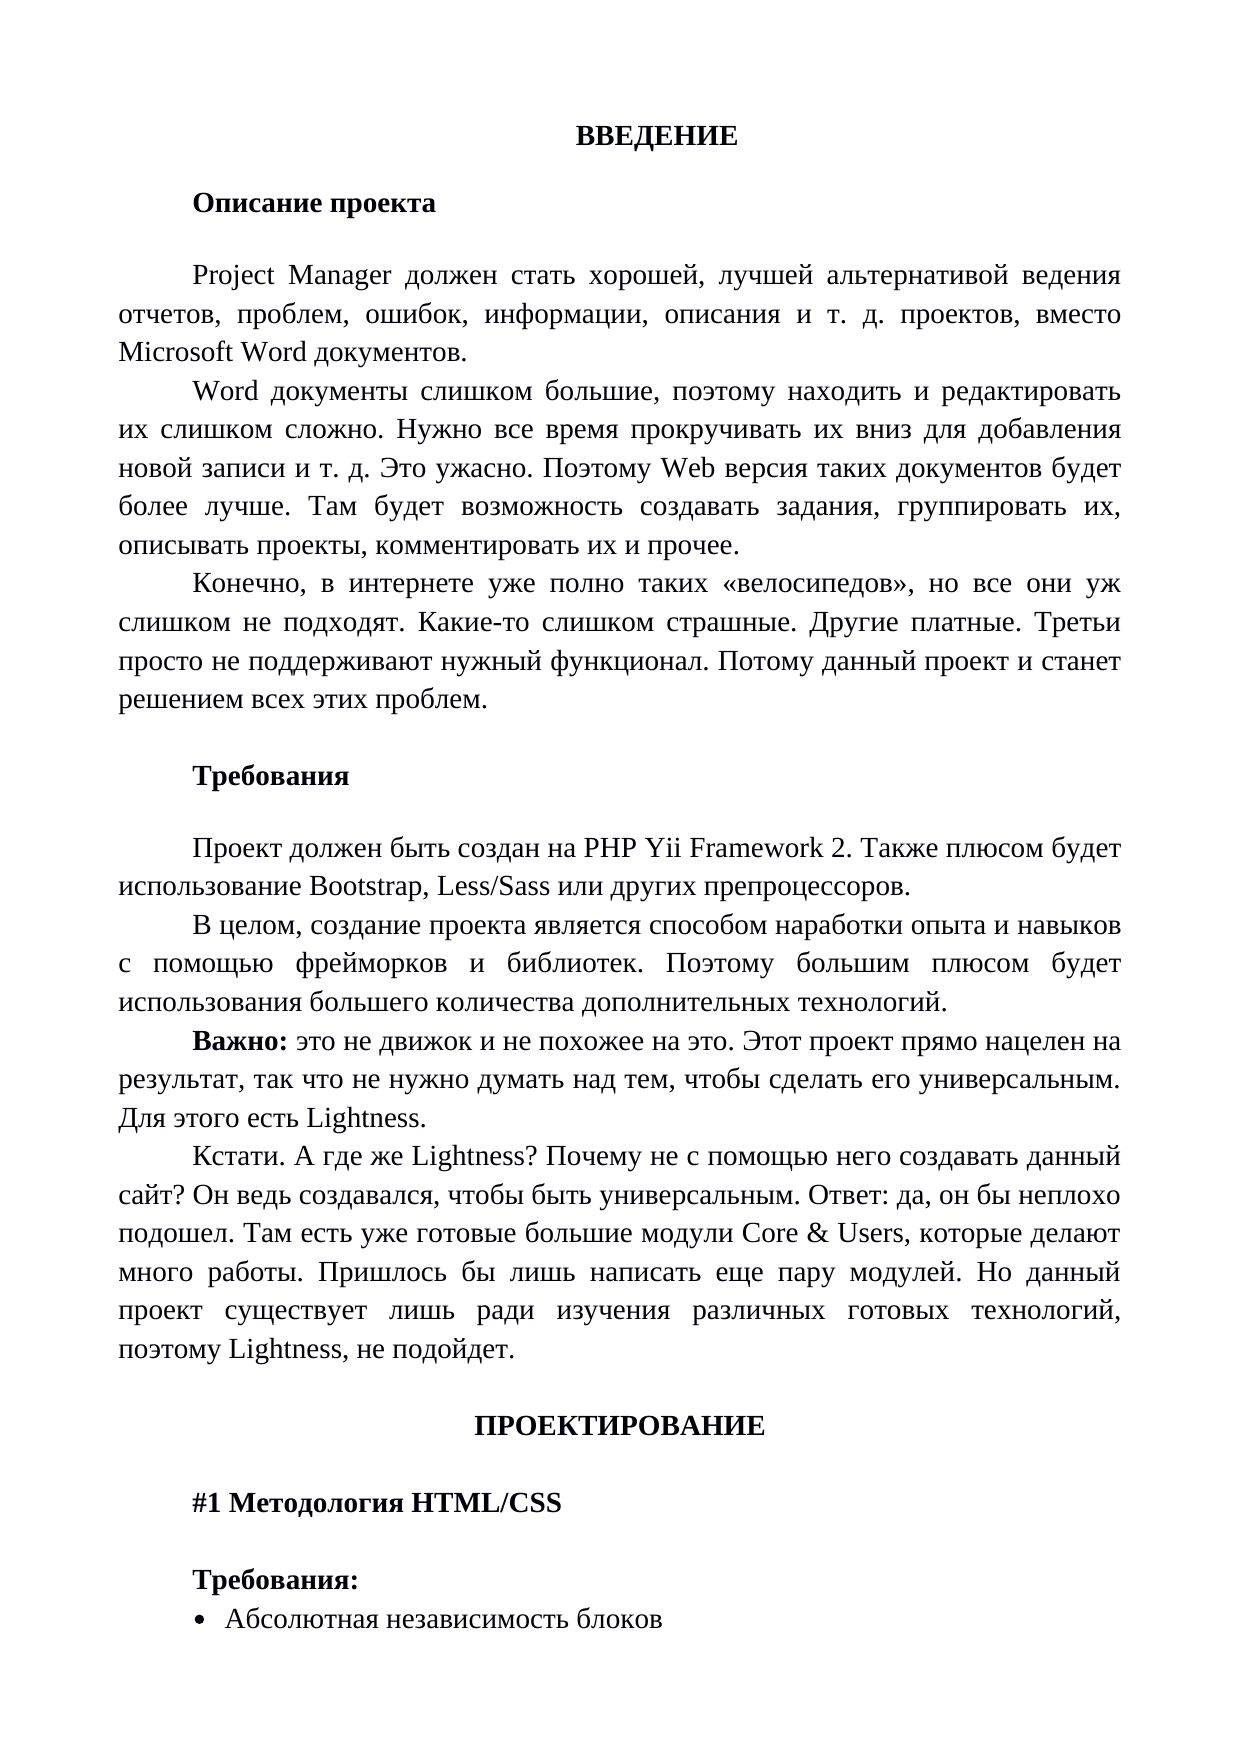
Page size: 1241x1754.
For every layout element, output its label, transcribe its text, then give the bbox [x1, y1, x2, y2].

text Project Manager должен стать хорошей, лучшей альтернативой ведения отчетов, проблем, ошибок, информации, описания и т. д. проектов, вместо Microsoft Word документов. [118, 257, 1122, 368]
text Требования: [118, 1562, 1122, 1596]
text Важно: это не движок и не похожее на это. Этот проект прямо нацелен на результат, так что не нужно думать над тем, чтобы сделать его универсальным. Для этого есть Lightness. [118, 1023, 1122, 1133]
text Описание проекта [118, 185, 1122, 219]
text Word документы слишком большие, поэтому находить и редактировать их слишком сложно. Нужно все время прокручивать их вниз для добавления новой записи и т. д. Это ужасно. Поэтому Web версия таких документов будет более лучше. Там будет возможность создавать задания, группировать их, описывать проекты, комментировать их и прочее. [118, 373, 1122, 561]
list Абсолютная независимость блоков [118, 1601, 1122, 1634]
text ВВЕДЕНИЕ [118, 118, 1122, 152]
text Требования [118, 758, 1122, 792]
text В целом, создание проекта является способом наработки опыта и навыков с помощью фрейморков и библиотек. Поэтому большим плюсом будет использования большего количества дополнительных технологий. [118, 907, 1122, 1018]
text Кстати. А где же Lightness? Почему не с помощью него создавать данный сайт? Он ведь создавался, чтобы быть универсальным. Ответ: да, он бы неплохо подошел. Там есть уже готовые большие модули Core & Users, которые делают много работы. Пришлось бы лишь написать еще пару модулей. Но данный проект существует лишь ради изучения различных готовых технологий, поэтому Lightness, не подойдет. [118, 1138, 1122, 1364]
text Конечно, в интернете уже полно таких «велосипедов», но все они уж слишком не подходят. Какие-то слишком страшные. Другие платные. Третьи просто не поддерживают нужный функционал. Потому данный проект и станет решением всех этих проблем. [118, 566, 1122, 715]
text Проект должен быть создан на PHP Yii Framework 2. Также плюсом будет использование Bootstrap, Less/Sass или других препроцессоров. [118, 830, 1122, 902]
text ПРОЕКТИРОВАНИЕ [118, 1408, 1122, 1442]
text #1 Методология HTML/CSS [118, 1485, 1122, 1519]
